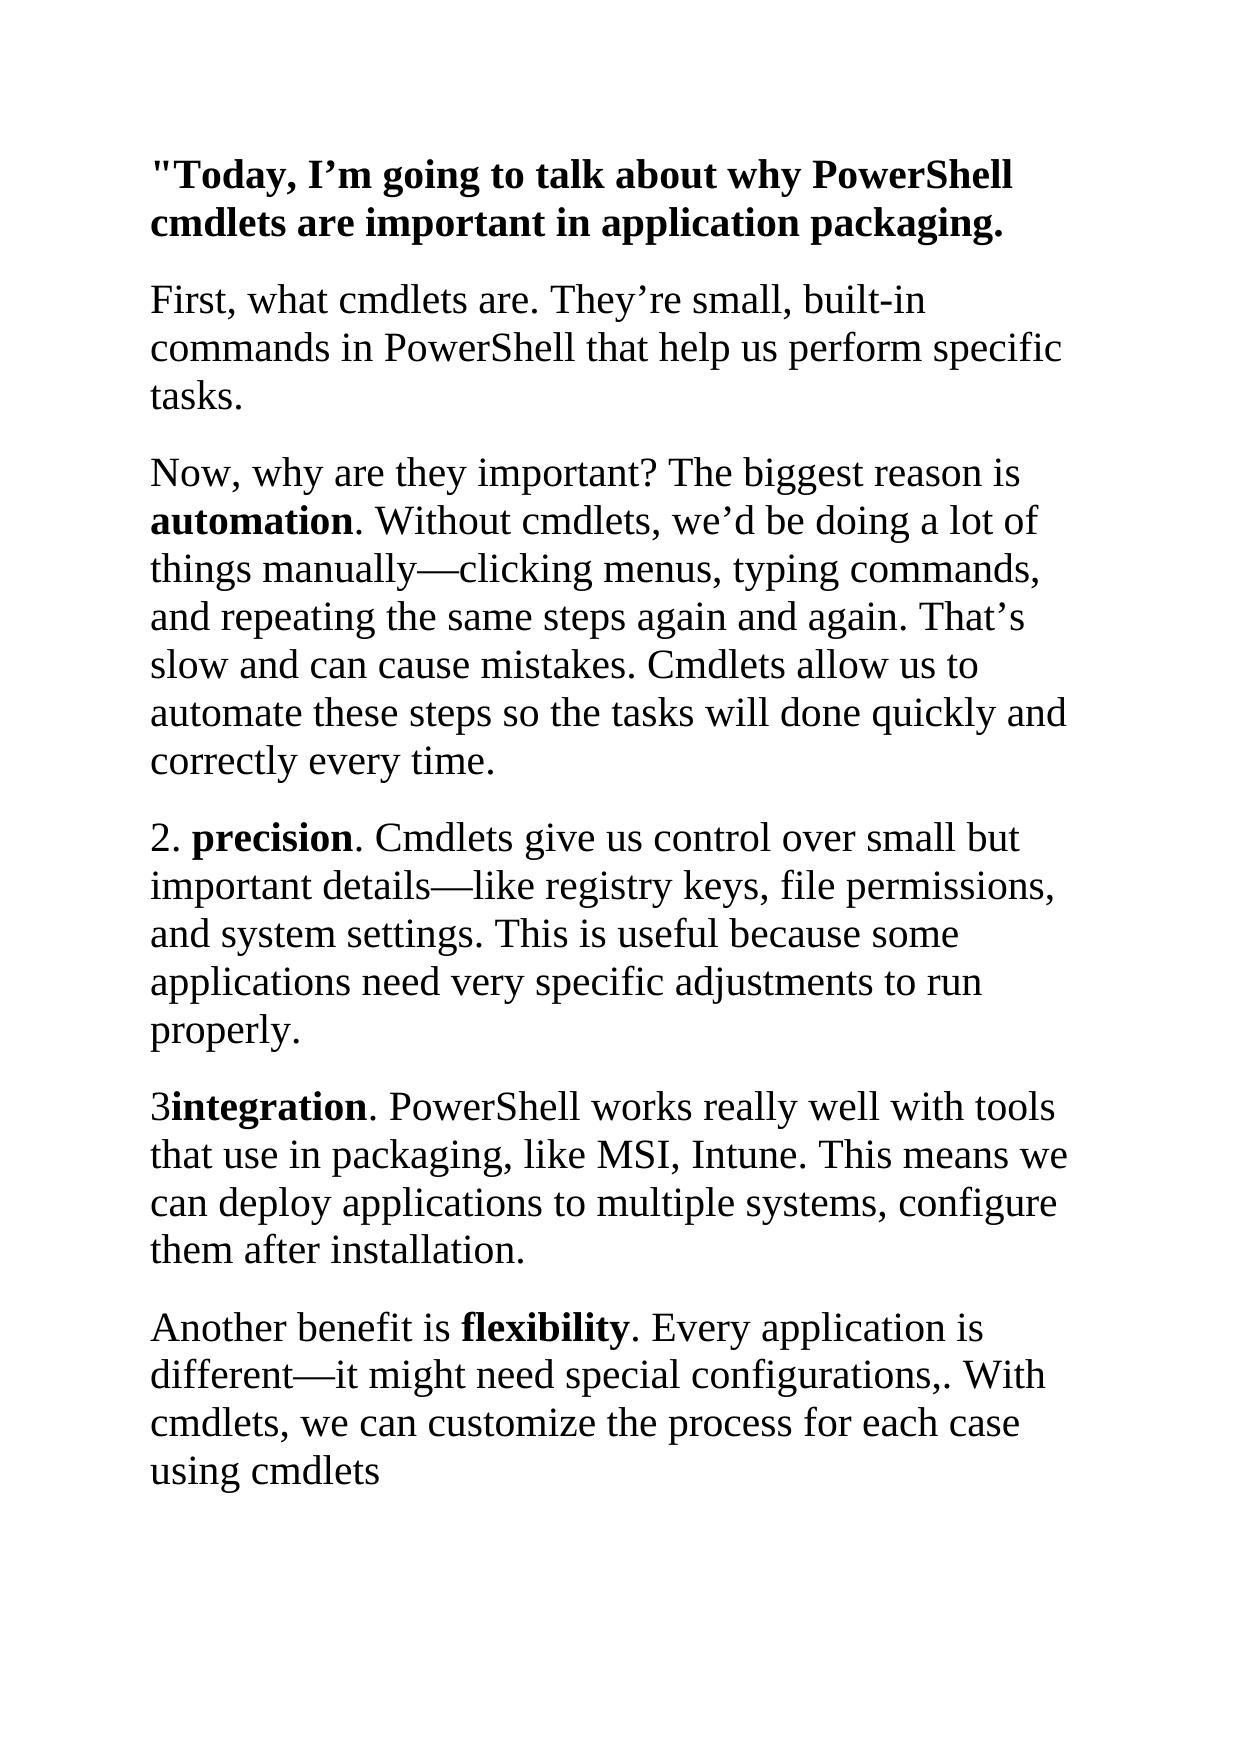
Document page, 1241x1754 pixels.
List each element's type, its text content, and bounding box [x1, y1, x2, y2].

text 2. precision. Cmdlets give us control over small but important details—like registry keys, file permissions, and system settings. This is useful because some applications need very specific adjustments to run properly. [150, 812, 1090, 1052]
text Another benefit is flexibility. Every application is different—it might need special configurations,. With cmdlets, we can customize the process for each case using cmdlets [150, 1302, 1090, 1494]
text First, what cmdlets are. They’re small, built-in commands in PowerShell that help us perform specific tasks. [150, 275, 1090, 419]
text 3integration. PowerShell works really well with tools that use in packaging, like MSI, Intune. This means we can deploy applications to multiple systems, configure them after installation. [150, 1081, 1090, 1273]
text Now, why are they important? The biggest reason is automation. Without cmdlets, we’d be doing a lot of things manually—clicking menus, typing commands, and repeating the same steps again and again. That’s slow and can cause mistakes. Cmdlets allow us to automate these steps so the tasks will done quickly and correctly every time. [150, 448, 1090, 783]
text "Today, I’m going to talk about why PowerShell cmdlets are important in application packaging. [150, 150, 1090, 246]
